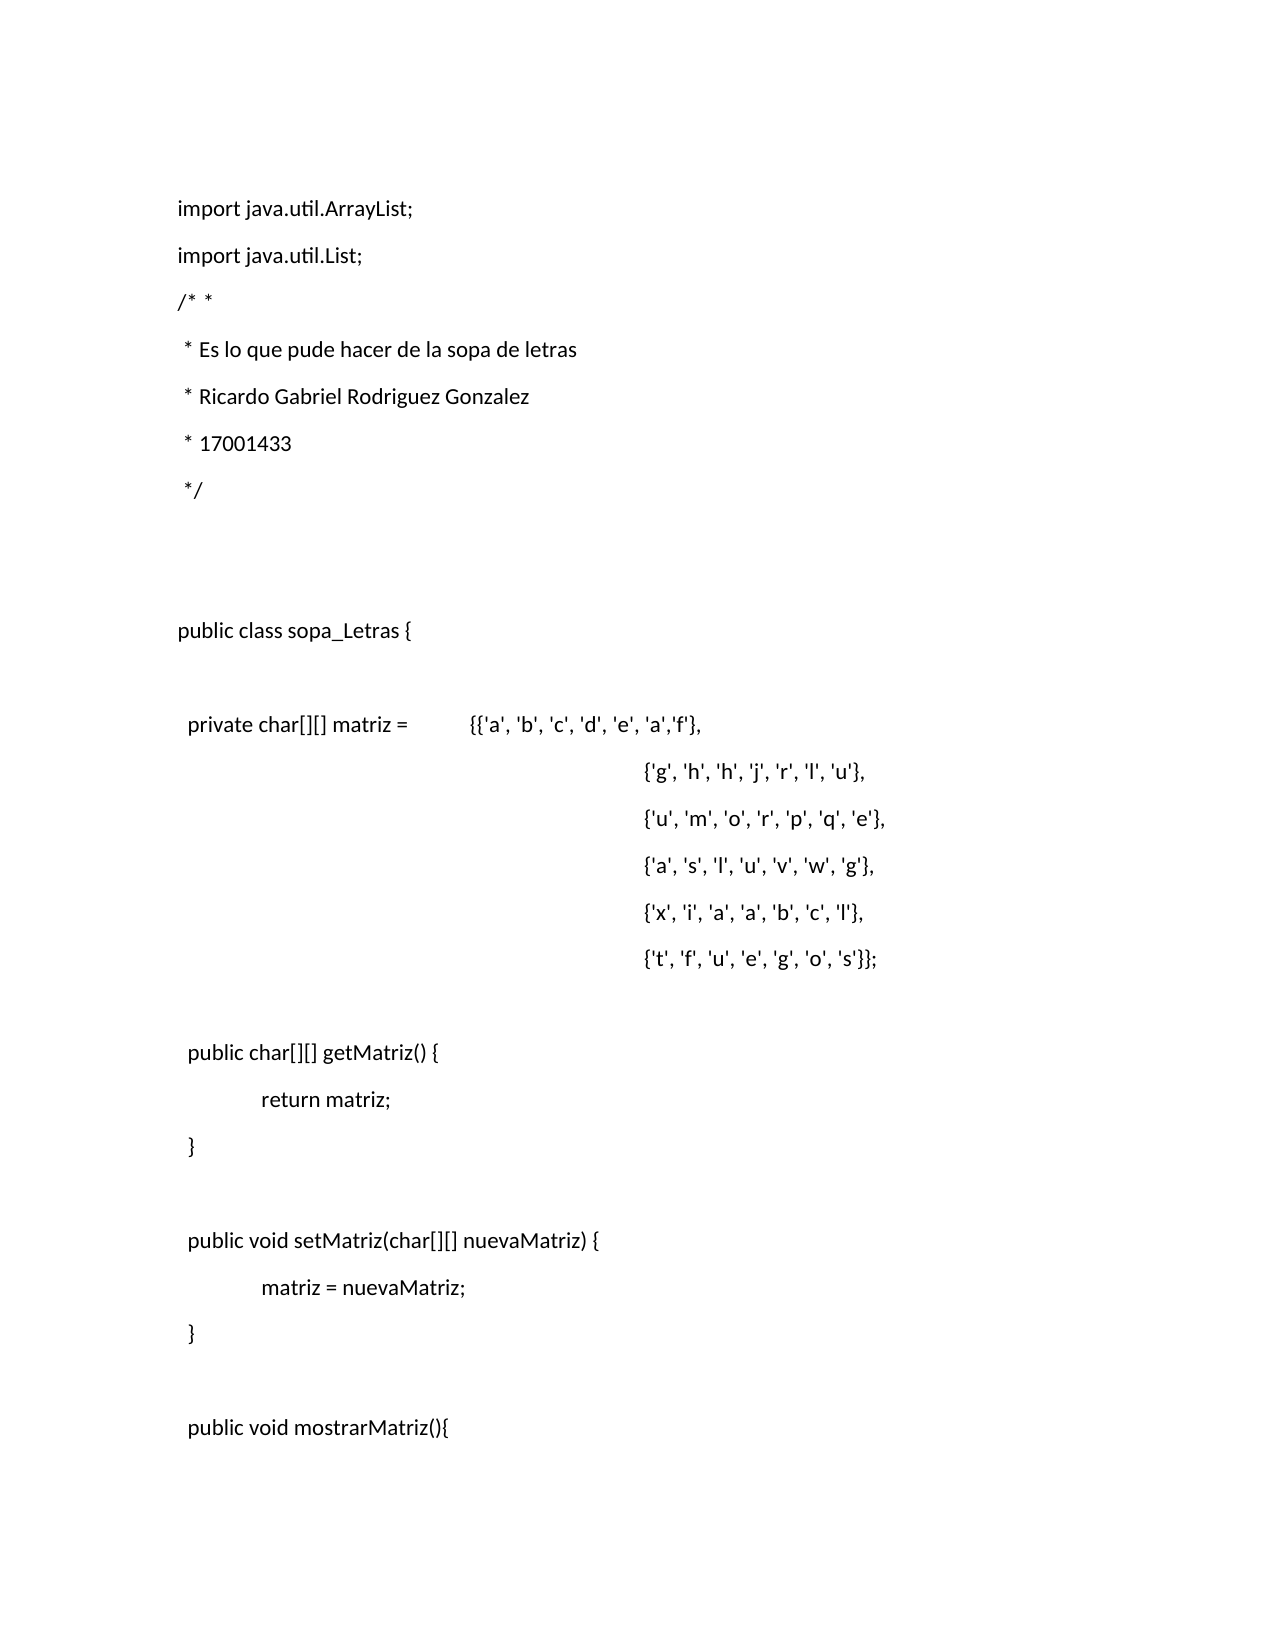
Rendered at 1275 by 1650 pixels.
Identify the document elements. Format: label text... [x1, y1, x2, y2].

text public void setMatriz(char[][] nuevaMatriz) { [177, 1226, 1098, 1254]
text {'a', 's', 'l', 'u', 'v', 'w', 'g'}, [177, 851, 1098, 879]
text import java.util.List; [177, 241, 1098, 269]
text import java.util.ArrayList; [177, 194, 1098, 222]
text return matriz; [177, 1085, 1098, 1113]
text {'g', 'h', 'h', 'j', 'r', 'l', 'u'}, [177, 757, 1098, 785]
text } [177, 1319, 1098, 1347]
text } [177, 1132, 1098, 1160]
text * Ricardo Gabriel Rodriguez Gonzalez [177, 382, 1098, 410]
text public void mostrarMatriz(){ [177, 1413, 1098, 1441]
text {'t', 'f', 'u', 'e', 'g', 'o', 's'}}; [177, 944, 1098, 972]
text * Es lo que pude hacer de la sopa de letras [177, 335, 1098, 363]
text matriz = nuevaMatriz; [177, 1273, 1098, 1301]
text * 17001433 [177, 429, 1098, 457]
text private char[][] matriz = {{'a', 'b', 'c', 'd', 'e', 'a','f'}, [177, 710, 1098, 738]
text {'x', 'i', 'a', 'a', 'b', 'c', 'l'}, [177, 898, 1098, 926]
text */ [177, 476, 1098, 504]
text {'u', 'm', 'o', 'r', 'p', 'q', 'e'}, [177, 804, 1098, 832]
text public char[][] getMatriz() { [177, 1038, 1098, 1066]
text public class sopa_Letras { [177, 616, 1098, 644]
text /* * [177, 288, 1098, 316]
